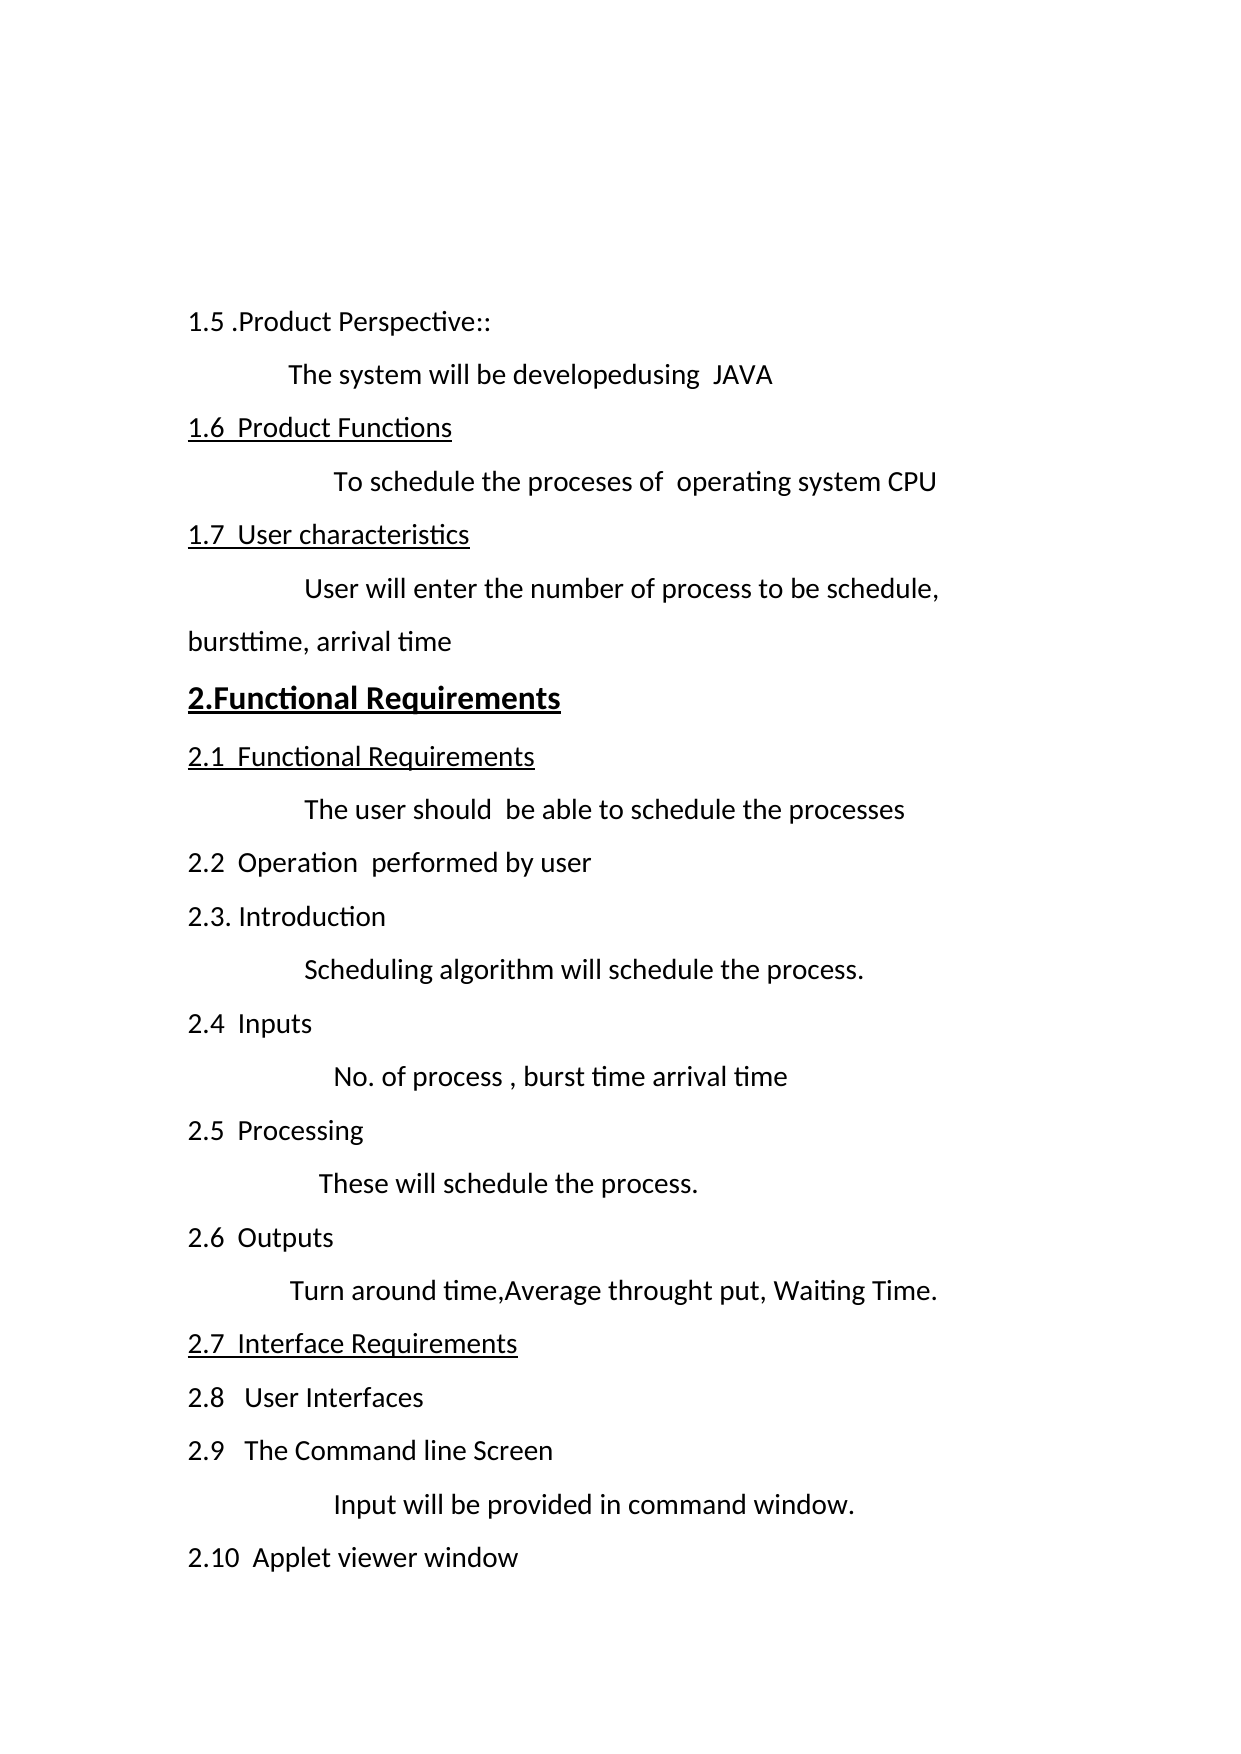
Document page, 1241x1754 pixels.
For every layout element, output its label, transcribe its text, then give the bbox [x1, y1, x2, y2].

text 2.1 Functional Requirements [187, 738, 1053, 773]
text 1.6 Product Functions [187, 409, 1053, 445]
text 2.7 Interface Requirements [187, 1326, 1053, 1361]
text 2.Functional Requirements [187, 677, 1053, 717]
text Scheduling algorithm will schedule the process. [187, 951, 1053, 987]
text The system will be developedusing JAVA [187, 356, 1053, 392]
text These will schedule the process. [187, 1165, 1053, 1201]
text 2.9 The Command line Screen [187, 1432, 1053, 1468]
text 2.3. Introduction [187, 898, 1053, 934]
text Input will be provided in command window. [187, 1486, 1053, 1521]
text 2.6 Outputs [187, 1219, 1053, 1254]
text 2.5 Processing [187, 1112, 1053, 1147]
text 1.7 User characteristics [187, 516, 1053, 552]
text 1.5 .Product Perspective:: [187, 303, 1053, 338]
text User will enter the number of process to be schedule, bursttime, arrival time [187, 570, 1053, 659]
text No. of process , burst time arrival time [187, 1058, 1053, 1094]
text The user should be able to schedule the processes [187, 791, 1053, 827]
text 2.4 Inputs [187, 1005, 1053, 1041]
text 2.2 Operation performed by user [187, 844, 1053, 880]
text 2.8 User Interfaces [187, 1379, 1053, 1414]
text To schedule the proceses of operating system CPU [187, 463, 1053, 498]
text Turn around time,Average throught put, Waiting Time. [187, 1272, 1053, 1308]
text 2.10 Applet viewer window [187, 1539, 1053, 1575]
